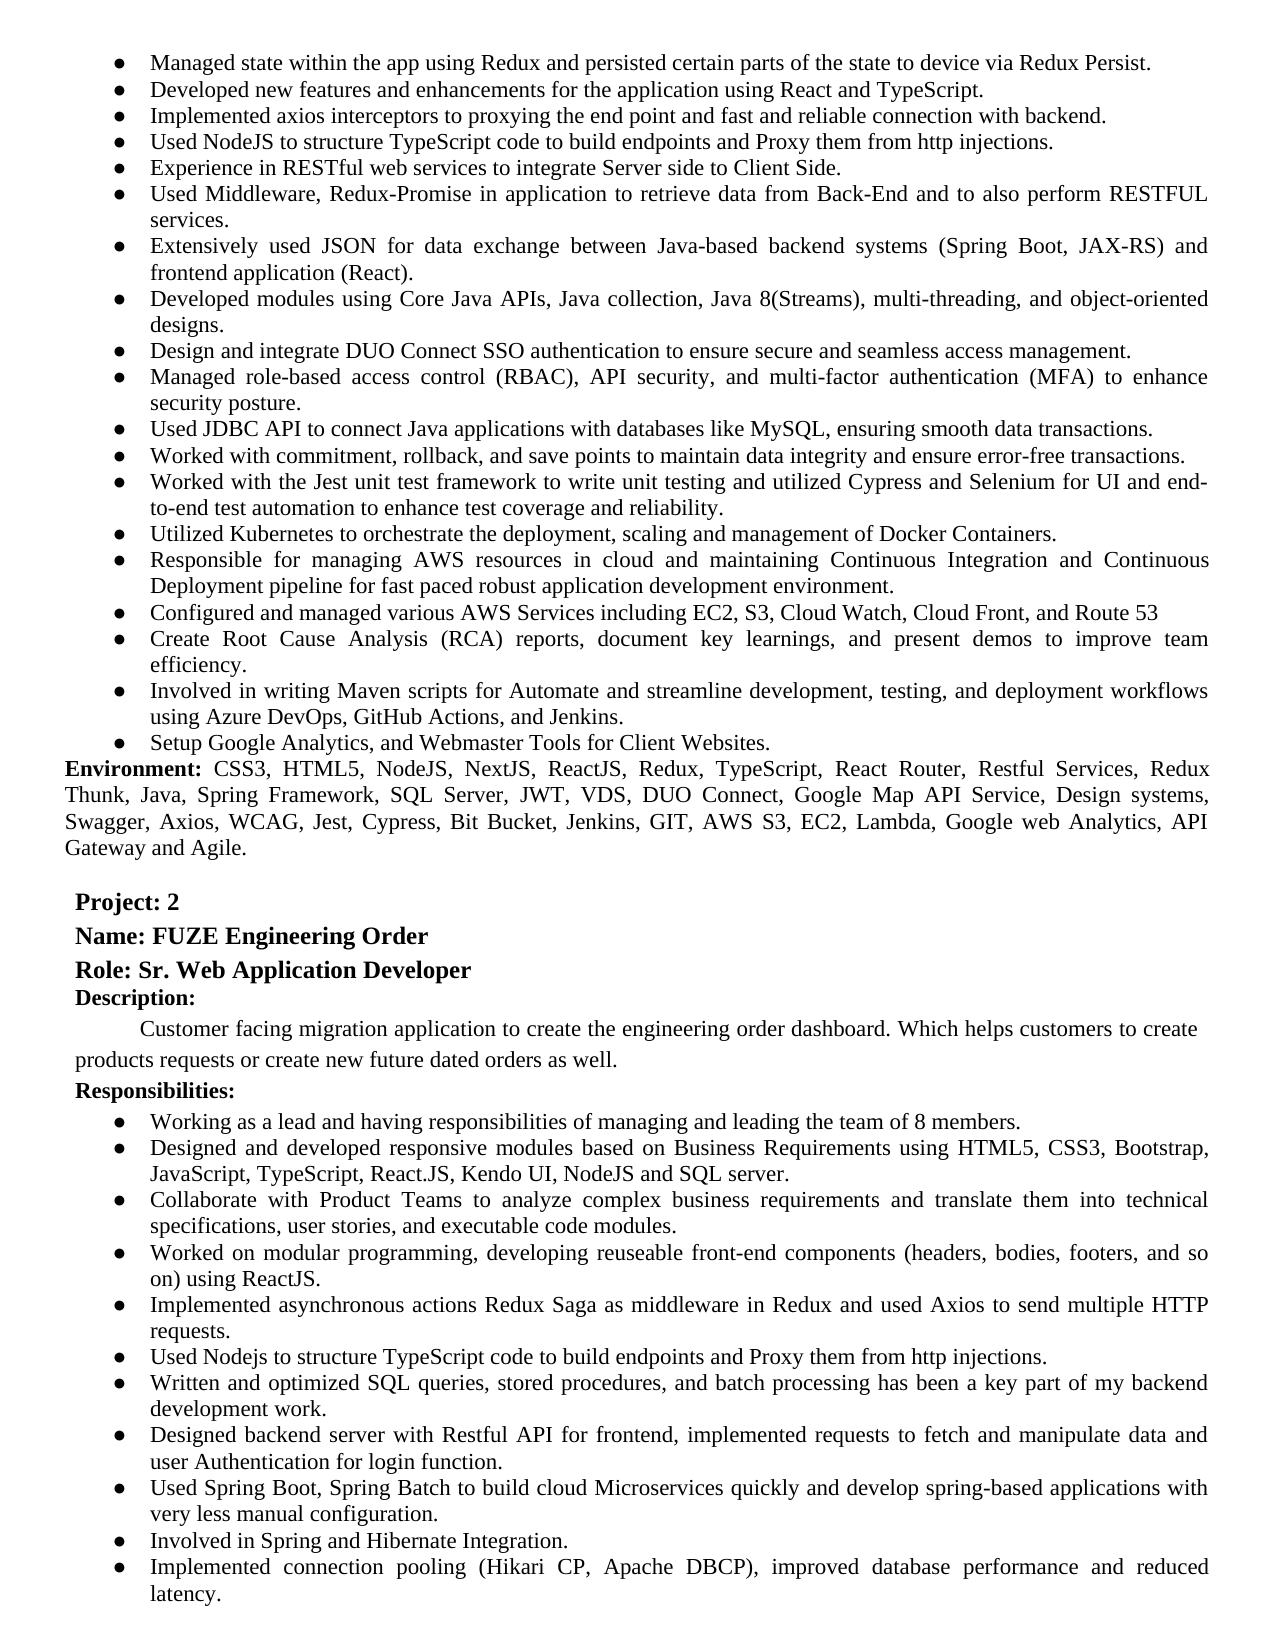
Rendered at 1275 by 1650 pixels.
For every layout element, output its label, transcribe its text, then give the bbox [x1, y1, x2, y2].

list Managed state within the app using Redux and persisted certain parts of the state to device via Redux Persist. [112, 50, 1210, 76]
list Developed modules using Core Java APIs, Java collection, Java 8(Streams), multi-threading, and object-oriented designs. [112, 285, 1210, 338]
list Worked with commitment, rollback, and save points to maintain data integrity and ensure error-free transactions. [112, 442, 1210, 468]
list Developed new features and enhancements for the application using React and TypeScript. [112, 76, 1210, 102]
list Used Middleware, Redux-Promise in application to retrieve data from Back-End and to also perform RESTFUL services. [112, 181, 1210, 233]
list Working as a lead and having responsibilities of managing and leading the team of 8 members. [112, 1108, 1210, 1134]
list Worked on modular programming, developing reuseable front-end components (headers, bodies, footers, and so on) using ReactJS. [112, 1239, 1210, 1291]
list Configured and managed various AWS Services including EC2, S3, Cloud Watch, Cloud Front, and Route 53 [112, 599, 1210, 625]
list Used JDBC API to connect Java applications with databases like MySQL, ensuring smooth data transactions. [112, 416, 1210, 442]
list Collaborate with Product Teams to analyze complex business requirements and translate them into technical specifications, user stories, and executable code modules. [112, 1187, 1210, 1239]
list Used Nodejs to structure TypeScript code to build endpoints and Proxy them from http injections. [112, 1344, 1210, 1370]
list Utilized Kubernetes to orchestrate the deployment, scaling and management of Docker Containers. [112, 521, 1210, 547]
list Used NodeJS to structure TypeScript code to build endpoints and Proxy them from http injections. [112, 128, 1210, 154]
list Implemented connection pooling (Hikari CP, Apache DBCP), improved database performance and reduced latency. [112, 1553, 1210, 1606]
list Used Spring Boot, Spring Batch to build cloud Microservices quickly and develop spring-based applications with very less manual configuration. [112, 1474, 1210, 1527]
list Experience in RESTful web services to integrate Server side to Client Side. [112, 154, 1210, 181]
list Extensively used JSON for data exchange between Java-based backend systems (Spring Boot, JAX-RS) and frontend application (React). [112, 233, 1210, 285]
text Project: 2 [75, 887, 721, 915]
list Setup Google Analytics, and Webmaster Tools for Client Websites. [112, 730, 1210, 756]
text Customer facing migration application to create the engineering order dashboard. Which helps customers to create products requests or create new future dated orders as well. [75, 1015, 1200, 1073]
list Responsible for managing AWS resources in cloud and maintaining Continuous Integration and Continuous Deployment pipeline for fast paced robust application development environment. [112, 547, 1210, 599]
list Managed role-based access control (RBAC), API security, and multi-factor authentication (MFA) to enhance security posture. [112, 364, 1210, 416]
list Create Root Cause Analysis (RCA) reports, document key learnings, and present demos to improve team efficiency. [112, 625, 1210, 677]
list Implemented asynchronous actions Redux Saga as middleware in Redux and used Axios to send multiple HTTP requests. [112, 1291, 1210, 1344]
list Designed backend server with Restful API for frontend, implemented requests to fetch and manipulate data and user Authentication for login function. [112, 1422, 1210, 1474]
list Design and integrate DUO Connect SSO authentication to ensure secure and seamless access management. [112, 338, 1210, 364]
list Worked with the Jest unit test framework to write unit testing and utilized Cypress and Selenium for UI and end-to-end test automation to enhance test coverage and reliability. [112, 468, 1210, 521]
list Involved in Spring and Hibernate Integration. [112, 1527, 1210, 1553]
text Role: Sr. Web Application Developer [75, 956, 1210, 984]
text Environment: CSS3, HTML5, NodeJS, NextJS, ReactJS, Redux, TypeScript, React Router, Restful Services, Redux Thunk, Java, Spring Framework, SQL Server, JWT, VDS, DUO Connect, Google Map API Service, Design systems, Swagger, Axios, WCAG, Jest, Cypress, Bit Bucket, Jenkins, GIT, AWS S3, EC2, Lambda, Google web Analytics, API Gateway and Agile. [64, 756, 1210, 861]
list Implemented axios interceptors to proxying the end point and fast and reliable connection with backend. [112, 102, 1210, 128]
list Designed and developed responsive modules based on Business Requirements using HTML5, CSS3, Bootstrap, JavaScript, TypeScript, React.JS, Kendo UI, NodeJS and SQL server. [112, 1134, 1210, 1187]
text Responsibilities: [75, 1077, 1200, 1104]
list Written and optimized SQL queries, stored procedures, and batch processing has been a key part of my backend development work. [112, 1370, 1210, 1422]
text Name: FUZE Engineering Order [75, 921, 721, 950]
list Involved in writing Maven scripts for Automate and streamline development, testing, and deployment workflows using Azure DevOps, GitHub Actions, and Jenkins. [112, 677, 1210, 730]
text Description: [75, 984, 1200, 1011]
